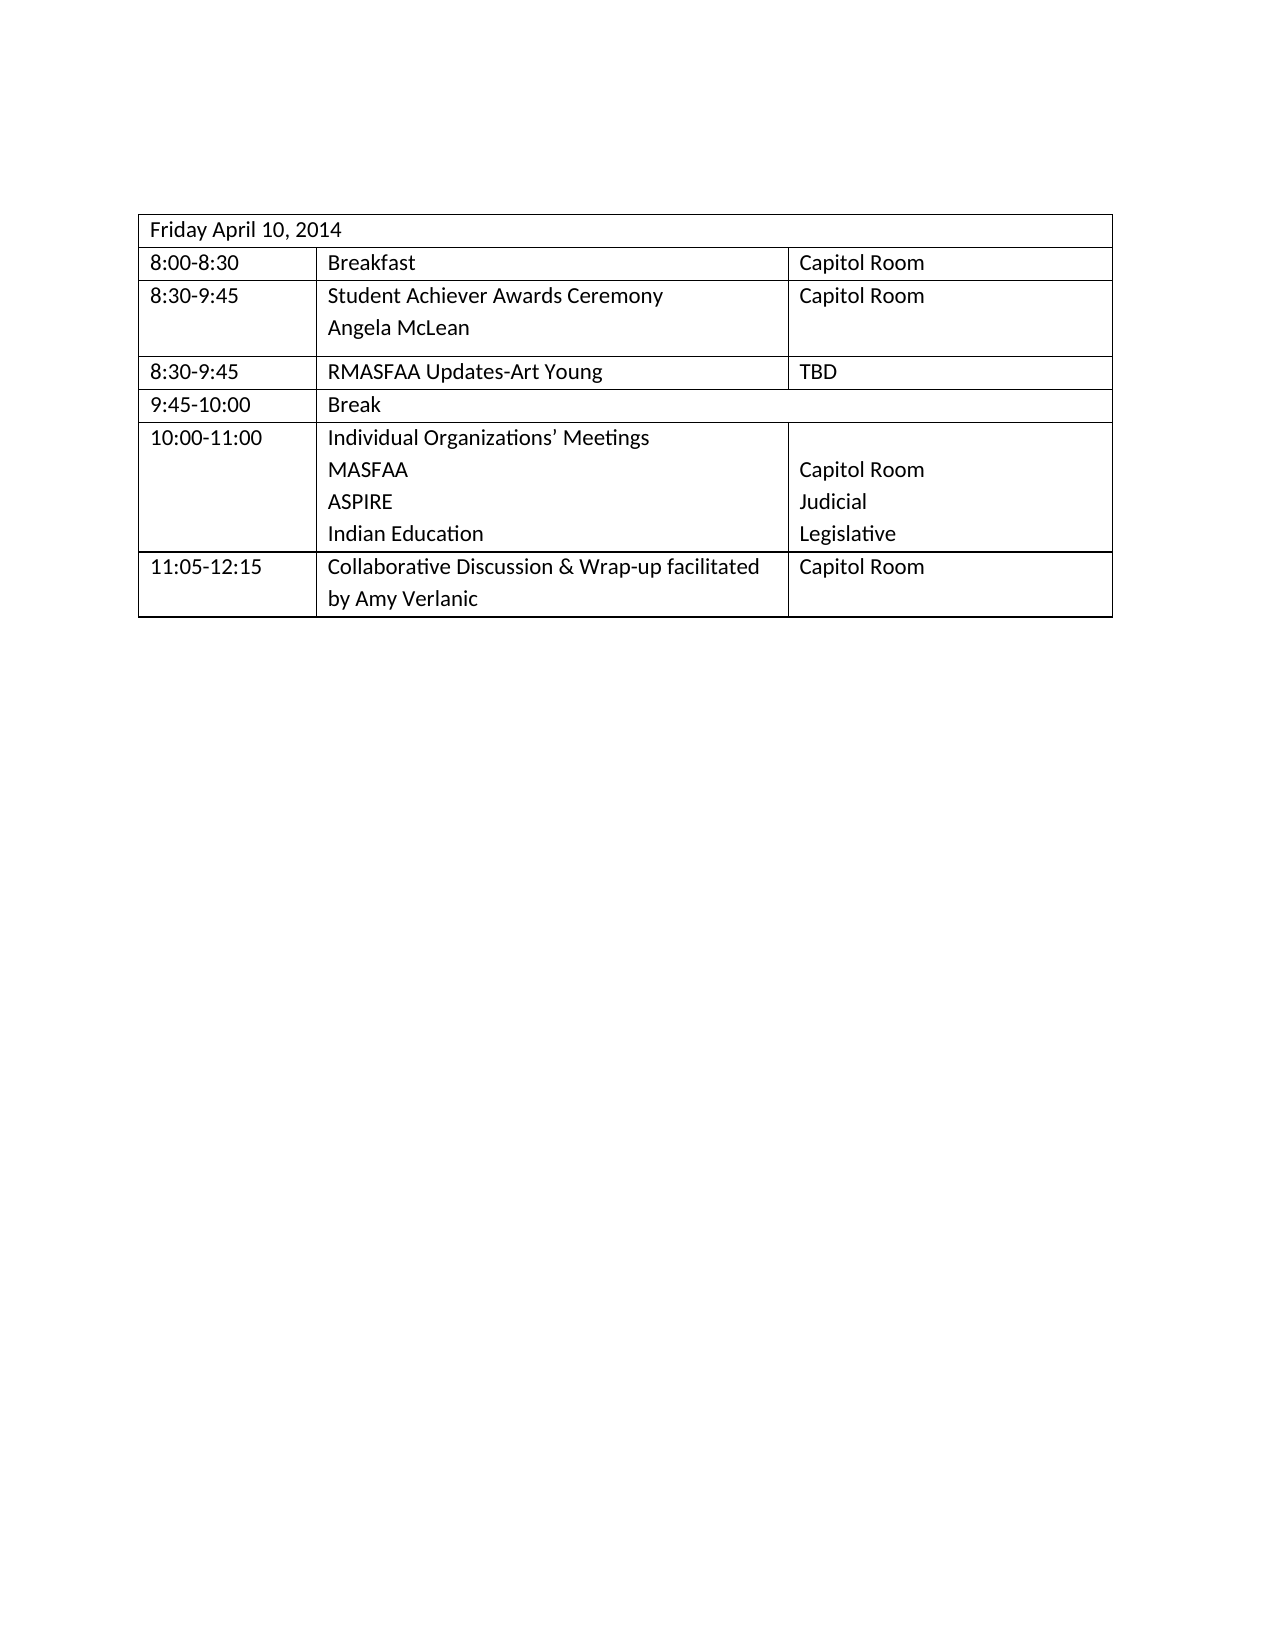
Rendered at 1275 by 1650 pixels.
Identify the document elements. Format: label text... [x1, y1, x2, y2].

table_cell Capitol Room Judicial Legislative [789, 423, 1112, 551]
table_cell Collaborative Discussion & Wrap-up facilitated by Amy Verlanic [317, 553, 788, 616]
table_cell RMASFAA Updates-Art Young [317, 357, 788, 389]
table_cell 8:30-9:45 [139, 357, 316, 389]
table_cell Break [317, 390, 1112, 422]
table_cell Capitol Room [789, 553, 1112, 616]
table_cell Student Achiever Awards Ceremony Angela McLean [317, 281, 788, 356]
table_cell 8:00-8:30 [139, 248, 316, 280]
table_cell 9:45-10:00 [139, 390, 316, 422]
table_cell 11:05-12:15 [139, 553, 316, 616]
table_cell 10:00-11:00 [139, 423, 316, 551]
table_cell Individual Organizations’ Meetings MASFAA ASPIRE Indian Education [317, 423, 788, 551]
table_cell Breakfast [317, 248, 788, 280]
table_cell Capitol Room [789, 281, 1112, 356]
table_cell TBD [789, 357, 1112, 389]
table_header Friday April 10, 2014 [139, 215, 1112, 247]
table_cell 8:30-9:45 [139, 281, 316, 356]
table_cell Capitol Room [789, 248, 1112, 280]
